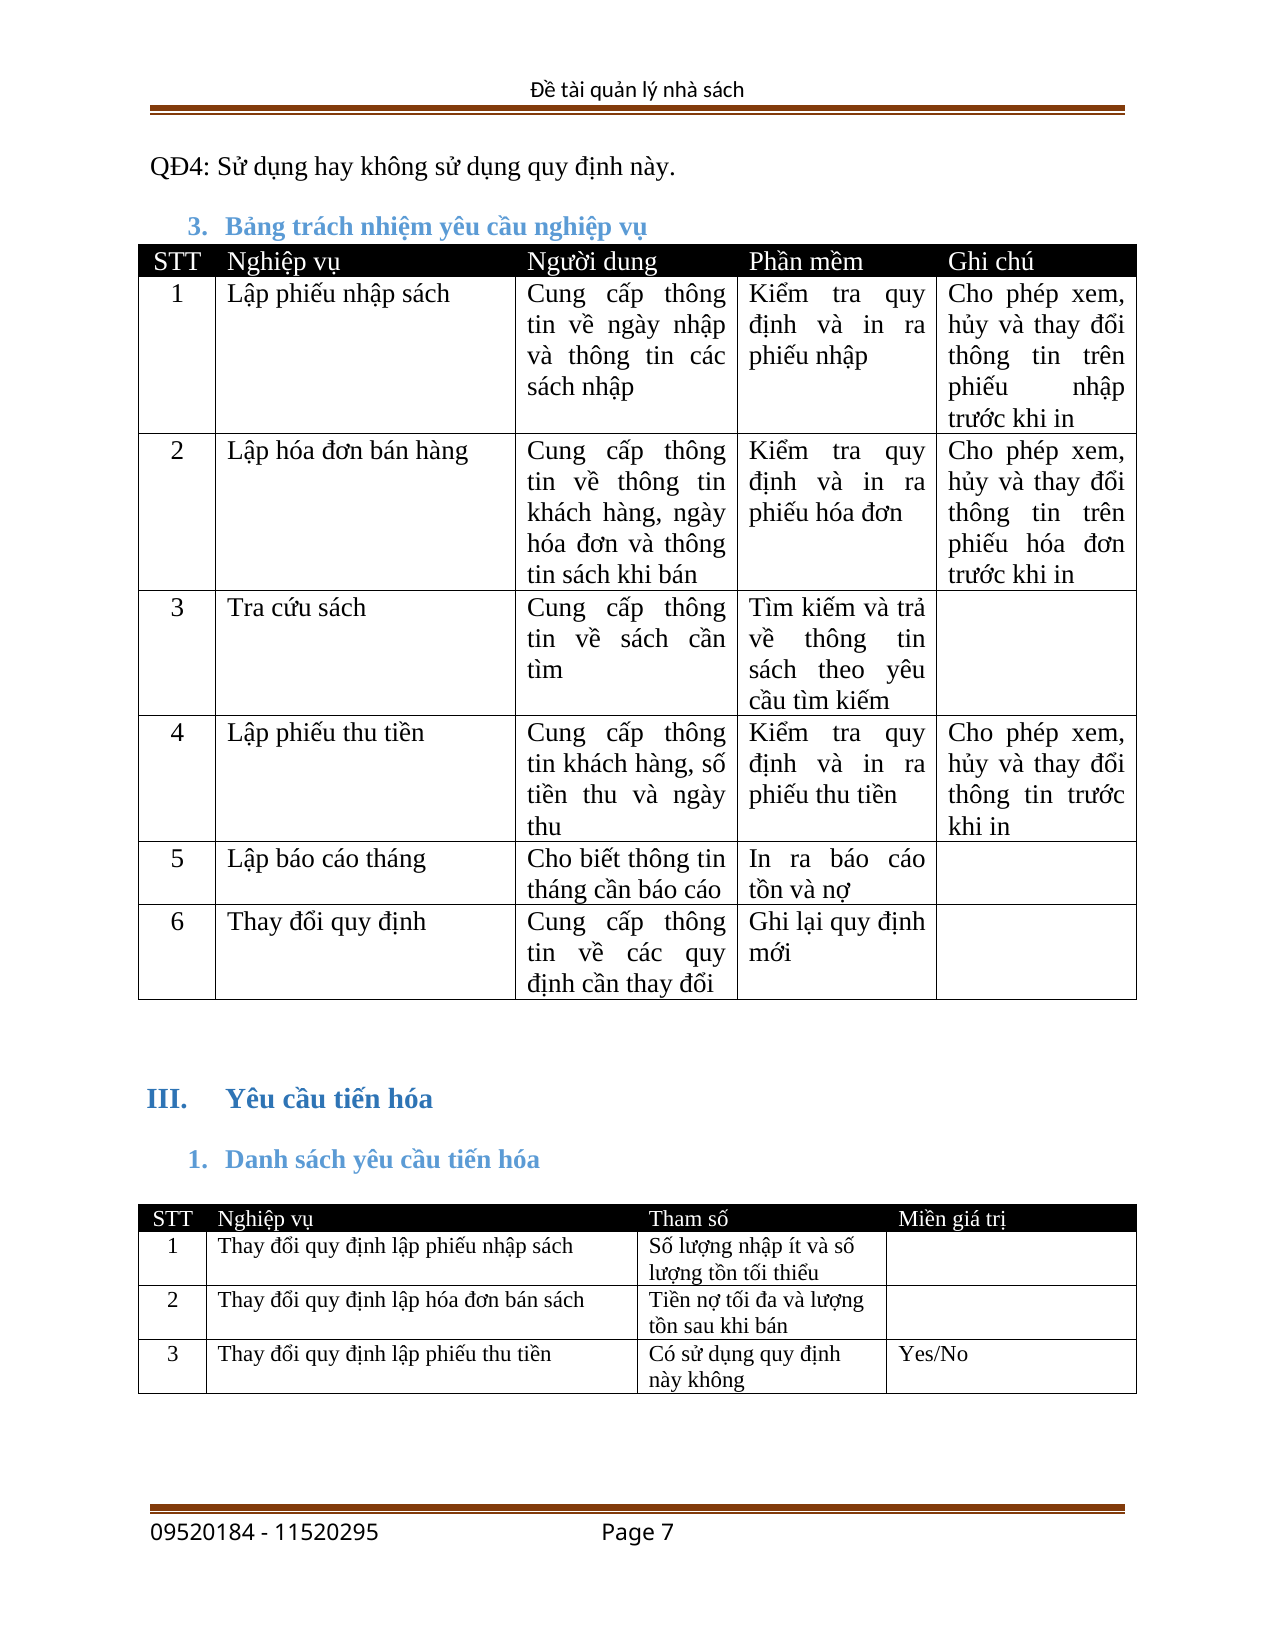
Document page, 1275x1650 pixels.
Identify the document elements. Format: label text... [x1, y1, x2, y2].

subtitle Yêu cầu tiến hóa [187, 1081, 1125, 1114]
table_cell Thay đổi quy định lập phiếu thu tiền [207, 1340, 637, 1392]
table_header Miền giá trị [887, 1205, 1136, 1231]
table_cell 3 [139, 591, 215, 715]
table_cell Cung cấp thông tin về sách cần tìm [516, 591, 737, 715]
table_cell Kiểm tra quy định và in ra phiếu nhập [738, 277, 936, 433]
table_cell Có sử dụng quy định này không [638, 1340, 886, 1392]
table_header STT [139, 1205, 206, 1231]
table_cell Tra cứu sách [216, 591, 515, 715]
table_cell Yes/No [887, 1340, 1136, 1392]
table_cell Tìm kiếm và trả về thông tin sách theo yêu cầu tìm kiếm [738, 591, 936, 715]
table_cell 1 [139, 277, 215, 433]
table_header STT [139, 245, 215, 276]
table_cell [887, 1232, 1136, 1285]
table_cell Ghi lại quy định mới [738, 905, 936, 999]
table_cell Lập hóa đơn bán hàng [216, 434, 515, 589]
subtitle Bảng trách nhiệm yêu cầu nghiệp vụ [187, 210, 1125, 241]
table_header Ghi chú [937, 245, 1136, 276]
table_cell Kiểm tra quy định và in ra phiếu thu tiền [738, 716, 936, 841]
table_cell 2 [139, 434, 215, 589]
table_cell Kiểm tra quy định và in ra phiếu hóa đơn [738, 434, 936, 589]
table_cell Thay đổi quy định lập hóa đơn bán sách [207, 1286, 637, 1339]
table_cell [937, 905, 1136, 999]
table_cell Cho phép xem, hủy và thay đổi thông tin trước khi in [937, 716, 1136, 841]
table_cell Lập phiếu nhập sách [216, 277, 515, 433]
table_cell Cho biết thông tin tháng cần báo cáo [516, 842, 737, 904]
table_header Nghiệp vụ [216, 245, 515, 276]
table_header Nghiệp vụ [207, 1205, 637, 1231]
table_cell [937, 842, 1136, 904]
table_cell 3 [139, 1340, 206, 1392]
table_header Phần mềm [738, 245, 936, 276]
table_cell 1 [139, 1232, 206, 1285]
table_header Người dung [516, 245, 737, 276]
table_cell 5 [139, 842, 215, 904]
table_cell 6 [139, 905, 215, 999]
table_cell Cung cấp thông tin về thông tin khách hàng, ngày hóa đơn và thông tin sách khi bán [516, 434, 737, 589]
table_cell In ra báo cáo tồn và nợ [738, 842, 936, 904]
table_cell Lập phiếu thu tiền [216, 716, 515, 841]
table_cell Số lượng nhập ít và số lượng tồn tối thiểu [638, 1232, 886, 1285]
table_cell Thay đổi quy định [216, 905, 515, 999]
table_cell Cho phép xem, hủy và thay đổi thông tin trên phiếu nhập trước khi in [937, 277, 1136, 433]
table_cell Thay đổi quy định lập phiếu nhập sách [207, 1232, 637, 1285]
subtitle Danh sách yêu cầu tiến hóa [187, 1143, 1125, 1175]
table_cell [887, 1286, 1136, 1339]
table_cell Cung cấp thông tin khách hàng, số tiền thu và ngày thu [516, 716, 737, 841]
table_cell Tiền nợ tối đa và lượng tồn sau khi bán [638, 1286, 886, 1339]
table_cell 2 [139, 1286, 206, 1339]
text QĐ4: Sử dụng hay không sử dụng quy định này. [150, 150, 1125, 181]
table_cell Cho phép xem, hủy và thay đổi thông tin trên phiếu hóa đơn trước khi in [937, 434, 1136, 589]
table_header Tham số [638, 1205, 886, 1231]
table_cell 4 [139, 716, 215, 841]
table_cell Cung cấp thông tin về ngày nhập và thông tin các sách nhập [516, 277, 737, 433]
table_cell Cung cấp thông tin về các quy định cần thay đổi [516, 905, 737, 999]
table_cell [937, 591, 1136, 715]
table_cell Lập báo cáo tháng [216, 842, 515, 904]
